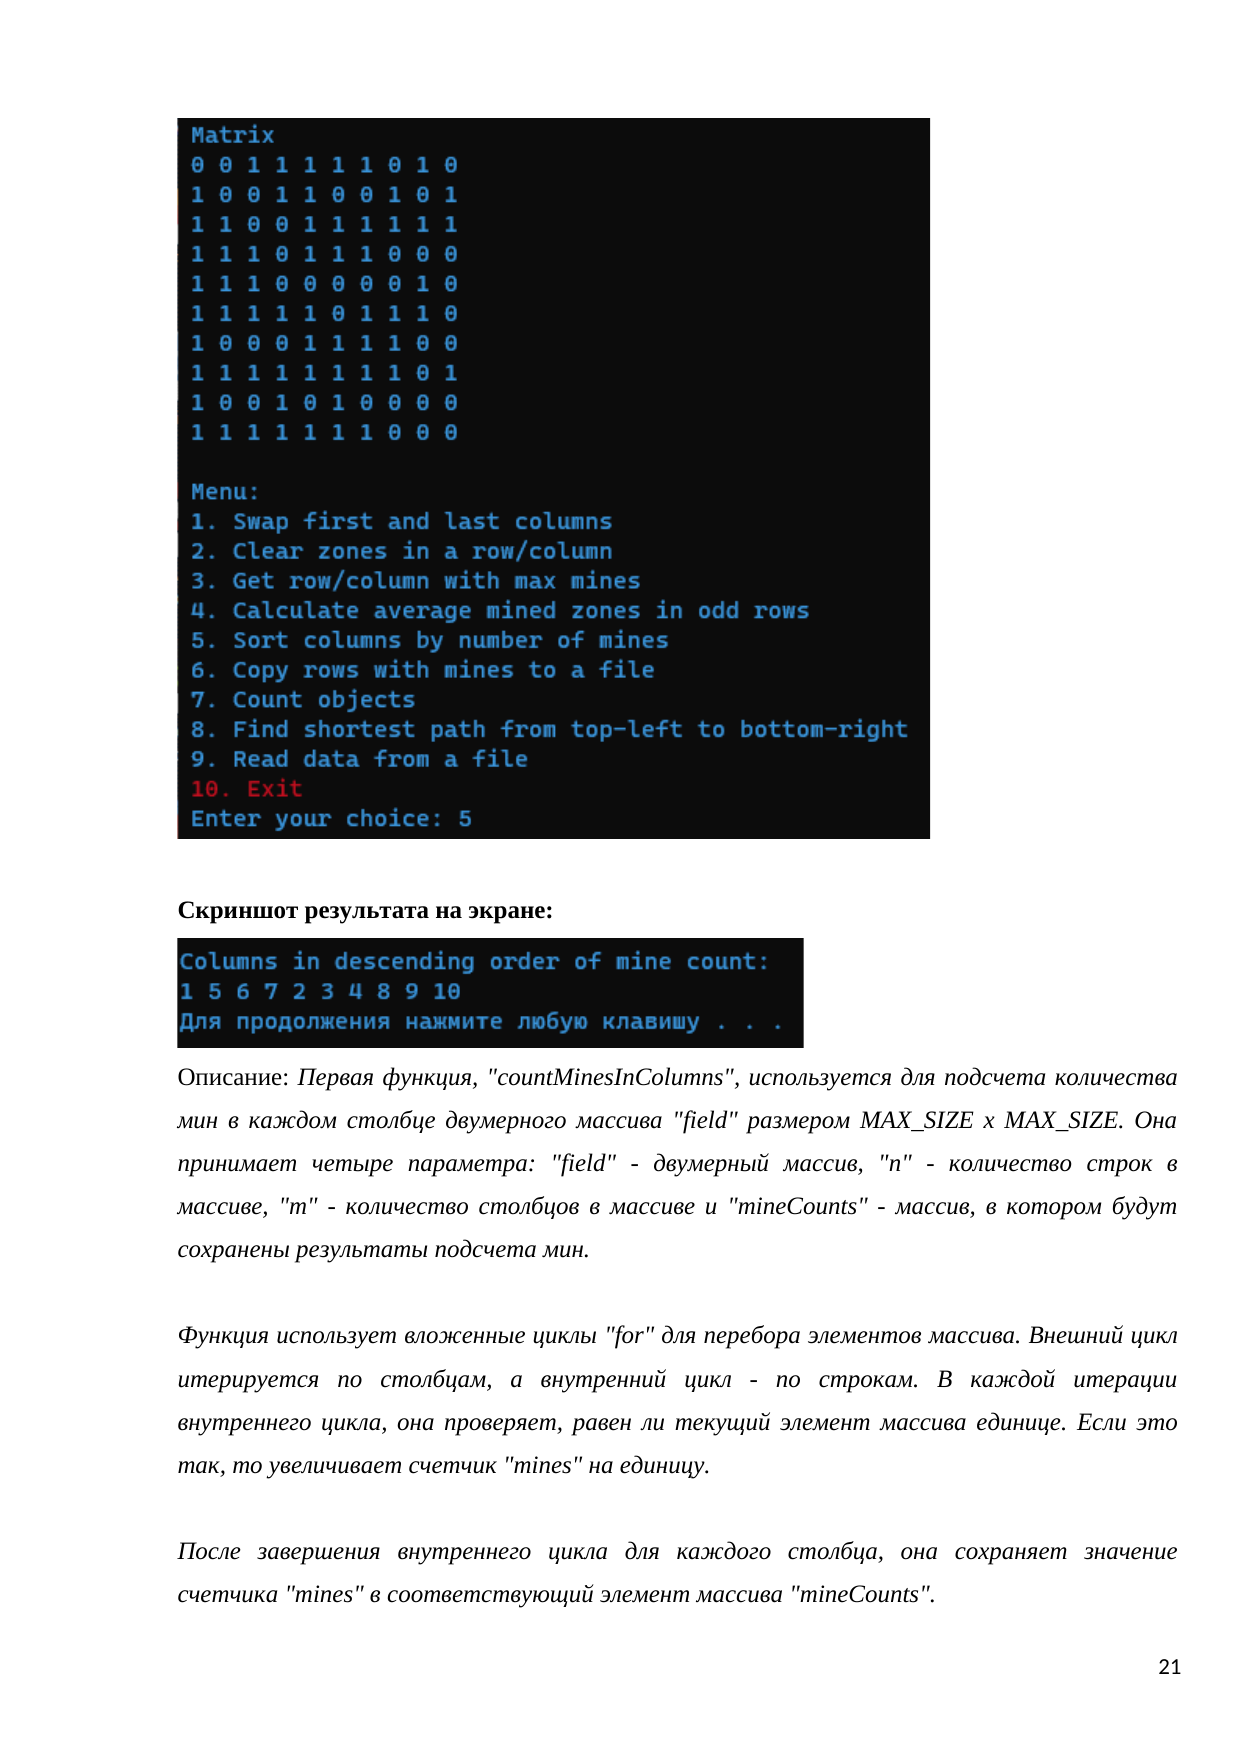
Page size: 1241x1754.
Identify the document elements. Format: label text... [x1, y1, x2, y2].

text Функция использует вложенные циклы "for" для перебора элементов массива. Внешний цикл итерируется по столбцам, а внутренний цикл - по строкам. В каждой итерации внутреннего цикла, она проверяет, равен ли текущий элемент массива единице. Если это так, то увеличивает счетчик "mines" на единицу. [177, 1321, 1181, 1479]
text Скриншот результата на экране: [177, 895, 1181, 924]
picture [177, 118, 931, 839]
text Описание: Первая функция, "countMinesInColumns", используется для подсчета количества мин в каждом столбце двумерного массива "field" размером MAX_SIZE x MAX_SIZE. Она принимает четыре параметра: "field" - двумерный массив, "n" - количество строк в массиве, "m" - количество столбцов в массиве и "mineCounts" - массив, в котором будут сохранены результаты подсчета мин. [177, 1062, 1181, 1263]
text После завершения внутреннего цикла для каждого столбца, она сохраняет значение счетчика "mines" в соответствующий элемент массива "mineCounts". [177, 1536, 1181, 1608]
picture [177, 938, 804, 1048]
